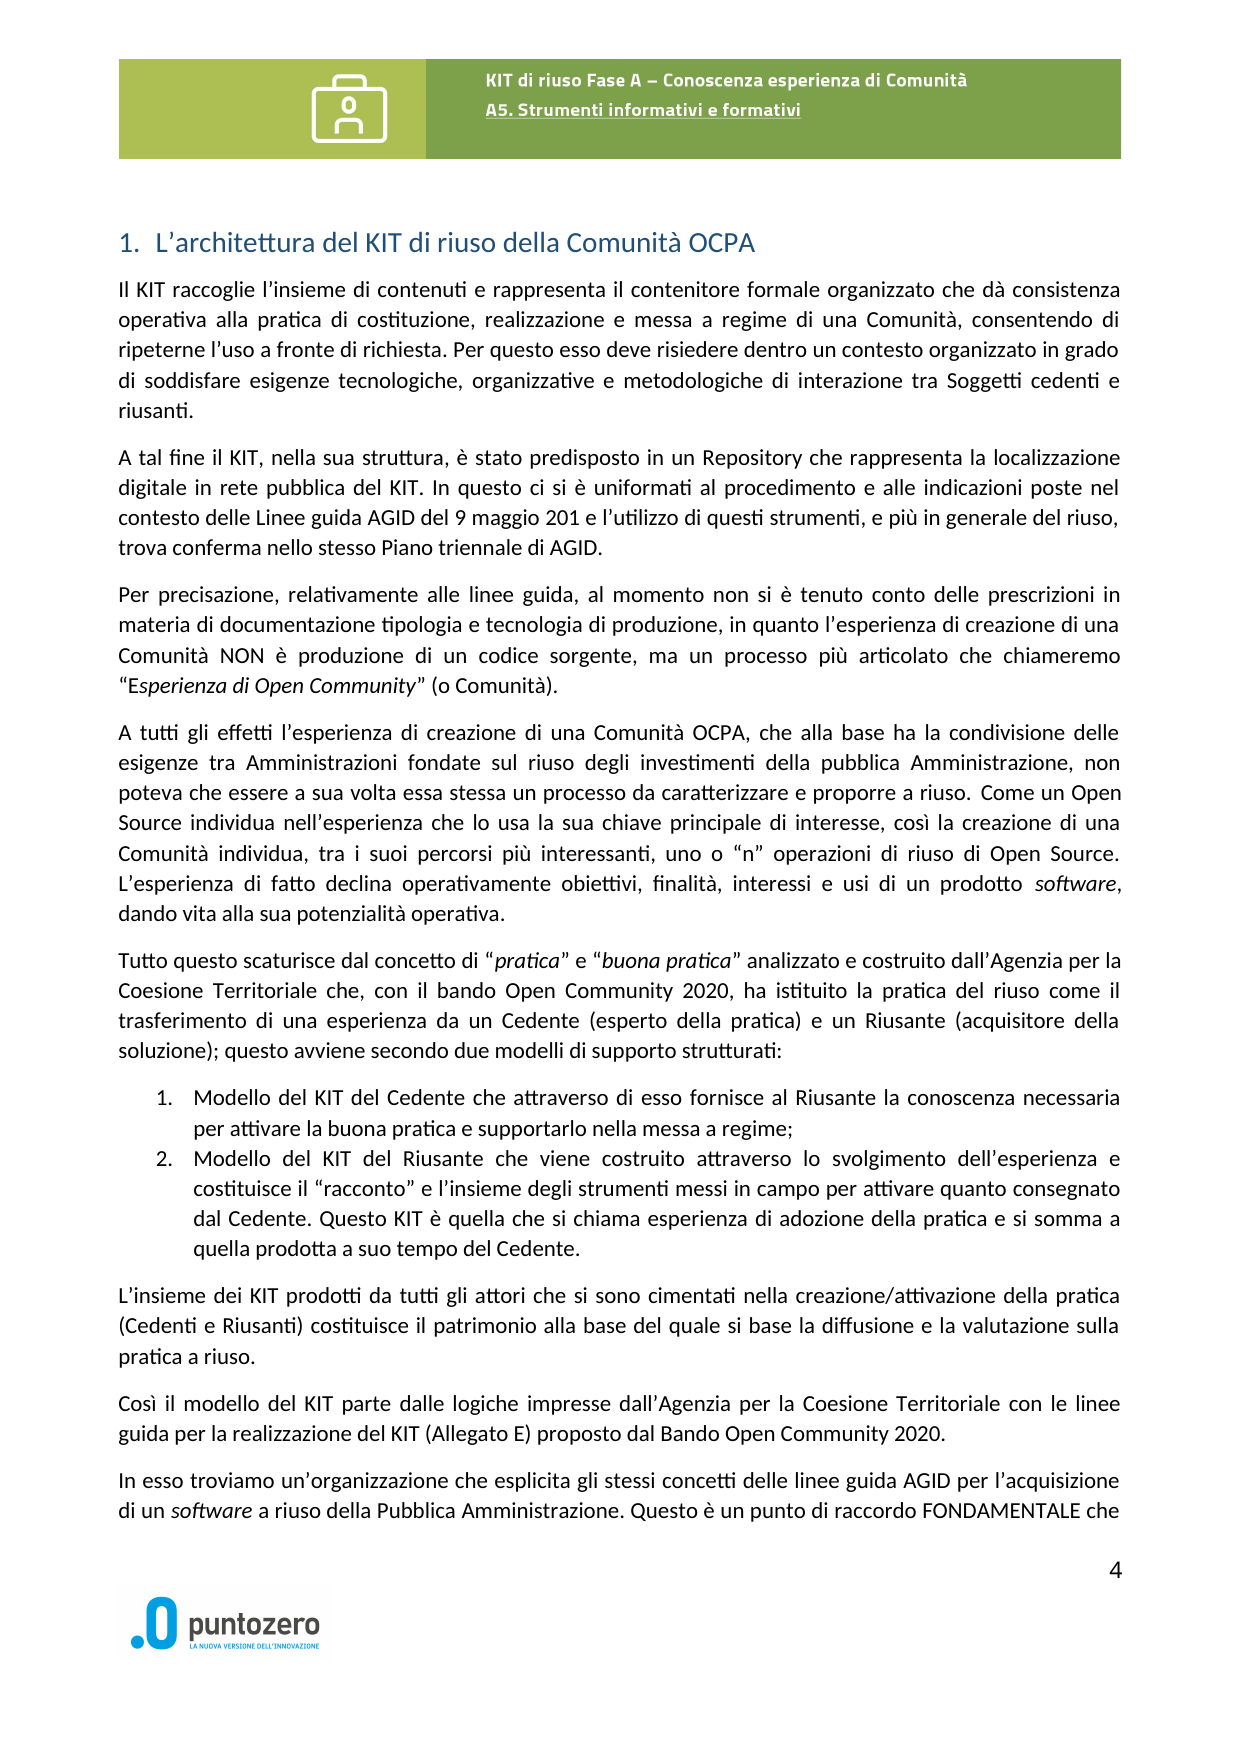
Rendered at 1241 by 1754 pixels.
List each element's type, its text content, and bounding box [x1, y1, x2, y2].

text Il KIT raccoglie l’insieme di contenuti e rappresenta il contenitore formale organizzato che dà consistenza operativa alla pratica di costituzione, realizzazione e messa a regime di una Comunità, consentendo di ripeterne l’uso a fronte di richiesta. Per questo esso deve risiedere dentro un contesto organizzato in grado di soddisfare esigenze tecnologiche, organizzative e metodologiche di interazione tra Soggetti cedenti e riusanti. [118, 275, 1122, 424]
text Così il modello del KIT parte dalle logiche impresse dall’Agenzia per la Coesione Territoriale con le linee guida per la realizzazione del KIT (Allegato E) proposto dal Bando Open Community 2020. [118, 1389, 1122, 1447]
text Tutto questo scaturisce dal concetto di “pratica” e “buona pratica” analizzato e costruito dall’Agenzia per la Coesione Territoriale che, con il bando Open Community 2020, ha istituito la pratica del riuso come il trasferimento di una esperienza da un Cedente (esperto della pratica) e un Riusante (acquisitore della soluzione); questo avviene secondo due modelli di supporto strutturati: [118, 946, 1122, 1065]
text A tal fine il KIT, nella sua struttura, è stato predisposto in un Repository che rappresenta la localizzazione digitale in rete pubblica del KIT. In questo ci si è uniformati al procedimento e alle indicazioni poste nel contesto delle Linee guida AGID del 9 maggio 201 e l’utilizzo di questi strumenti, e più in generale del riuso, trova conferma nello stesso Piano triennale di AGID. [118, 443, 1122, 562]
list Modello del KIT del Cedente che attraverso di esso fornisce al Riusante la conoscenza necessaria per attivare la buona pratica e supportarlo nella messa a regime; [156, 1083, 1122, 1142]
list Modello del KIT del Riusante che viene costruito attraverso lo svolgimento dell’esperienza e costituisce il “racconto” e l’insieme degli strumenti messi in campo per attivare quanto consegnato dal Cedente. Questo KIT è quella che si chiama esperienza di adozione della pratica e si somma a quella prodotta a suo tempo del Cedente. [156, 1144, 1122, 1263]
picture [118, 1585, 333, 1661]
text Per precisazione, relativamente alle linee guida, al momento non si è tenuto conto delle prescrizioni in materia di documentazione tipologia e tecnologia di produzione, in quanto l’esperienza di creazione di una Comunità NON è produzione di un codice sorgente, ma un processo più articolato che chiameremo “Esperienza di Open Community” (o Comunità). [118, 580, 1122, 699]
text L’insieme dei KIT prodotti da tutti gli attori che si sono cimentati nella creazione/attivazione della pratica (Cedenti e Riusanti) costituisce il patrimonio alla base del quale si base la diffusione e la valutazione sulla pratica a riuso. [118, 1281, 1122, 1370]
picture [119, 59, 1122, 159]
text A tutti gli effetti l’esperienza di creazione di una Comunità OCPA, che alla base ha la condivisione delle esigenze tra Amministrazioni fondate sul riuso degli investimenti della pubblica Amministrazione, non poteva che essere a sua volta essa stessa un processo da caratterizzare e proporre a riuso. Come un Open Source individua nell’esperienza che lo usa la sua chiave principale di interesse, così la creazione di una Comunità individua, tra i suoi percorsi più interessanti, uno o “n” operazioni di riuso di Open Source. L’esperienza di fatto declina operativamente obiettivi, finalità, interessi e usi di un prodotto software, dando vita alla sua potenzialità operativa. [118, 718, 1122, 927]
subtitle L’architettura del KIT di riuso della Comunità OCPA [118, 224, 1122, 260]
